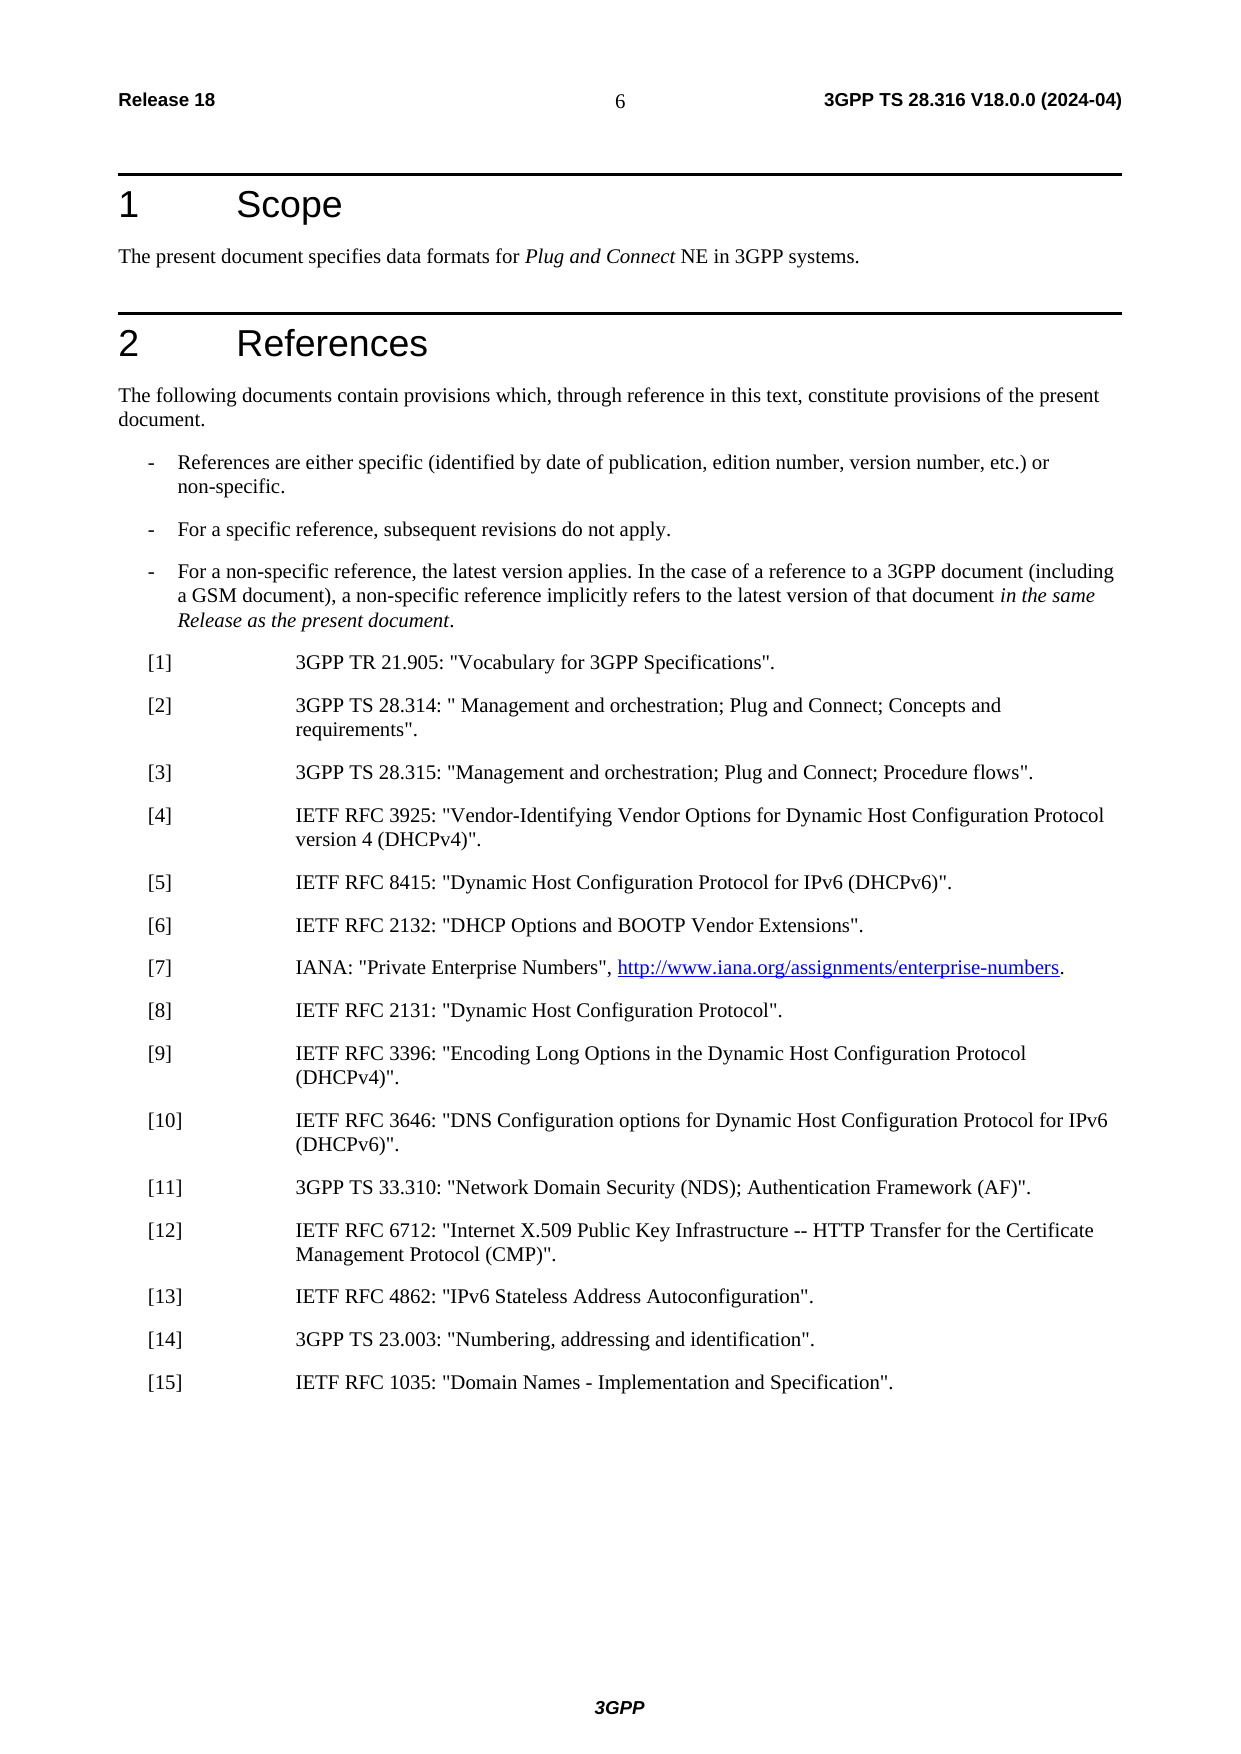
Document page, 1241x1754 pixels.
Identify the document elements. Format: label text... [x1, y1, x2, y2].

text [1] 3GPP TR 21.905: "Vocabulary for 3GPP Specifications". [148, 650, 1122, 674]
text [10] IETF RFC 3646: "DNS Configuration options for Dynamic Host Configuration Protocol for IPv6 (DHCPv6)". [148, 1108, 1122, 1156]
text [6] IETF RFC 2132: "DHCP Options and BOOTP Vendor Extensions". [148, 912, 1122, 937]
text - For a specific reference, subsequent revisions do not apply. [148, 517, 1122, 541]
text [2] 3GPP TS 28.314: " Management and orchestration; Plug and Connect; Concepts and requirements". [148, 693, 1122, 741]
text [11] 3GPP TS 33.310: "Network Domain Security (NDS); Authentication Framework (AF)". [148, 1175, 1122, 1199]
subtitle 2 References [118, 315, 1122, 364]
text [13] IETF RFC 4862: "IPv6 Stateless Address Autoconfiguration". [148, 1284, 1122, 1308]
text The following documents contain provisions which, through reference in this text, constitute provisions of the present document. [118, 383, 1122, 431]
text [12] IETF RFC 6712: "Internet X.509 Public Key Infrastructure -- HTTP Transfer for the Certificate Management Protocol (CMP)". [148, 1217, 1122, 1266]
text - For a non-specific reference, the latest version applies. In the case of a reference to a 3GPP document (including a GSM document), a non-specific reference implicitly refers to the latest version of that document in the same Release as the present document. [148, 559, 1122, 632]
text [9] IETF RFC 3396: "Encoding Long Options in the Dynamic Host Configuration Protocol (DHCPv4)". [148, 1041, 1122, 1089]
text [4] IETF RFC 3925: "Vendor-Identifying Vendor Options for Dynamic Host Configuration Protocol version 4 (DHCPv4)". [148, 803, 1122, 851]
text [15] IETF RFC 1035: "Domain Names - Implementation and Specification". [148, 1370, 1122, 1394]
text The present document specifies data formats for Plug and Connect NE in 3GPP systems. [118, 244, 1122, 268]
text [14] 3GPP TS 23.003: "Numbering, addressing and identification". [148, 1327, 1122, 1351]
text [5] IETF RFC 8415: "Dynamic Host Configuration Protocol for IPv6 (DHCPv6)". [148, 870, 1122, 894]
text [3] 3GPP TS 28.315: "Management and orchestration; Plug and Connect; Procedure flows". [148, 760, 1122, 784]
text - References are either specific (identified by date of publication, edition number, version number, etc.) or non-specific. [148, 450, 1122, 498]
text [7] IANA: "Private Enterprise Numbers", http://www.iana.org/assignments/enterprise-numbers. [148, 955, 1122, 979]
subtitle 1 Scope [118, 176, 1122, 225]
text [8] IETF RFC 2131: "Dynamic Host Configuration Protocol". [148, 998, 1122, 1022]
